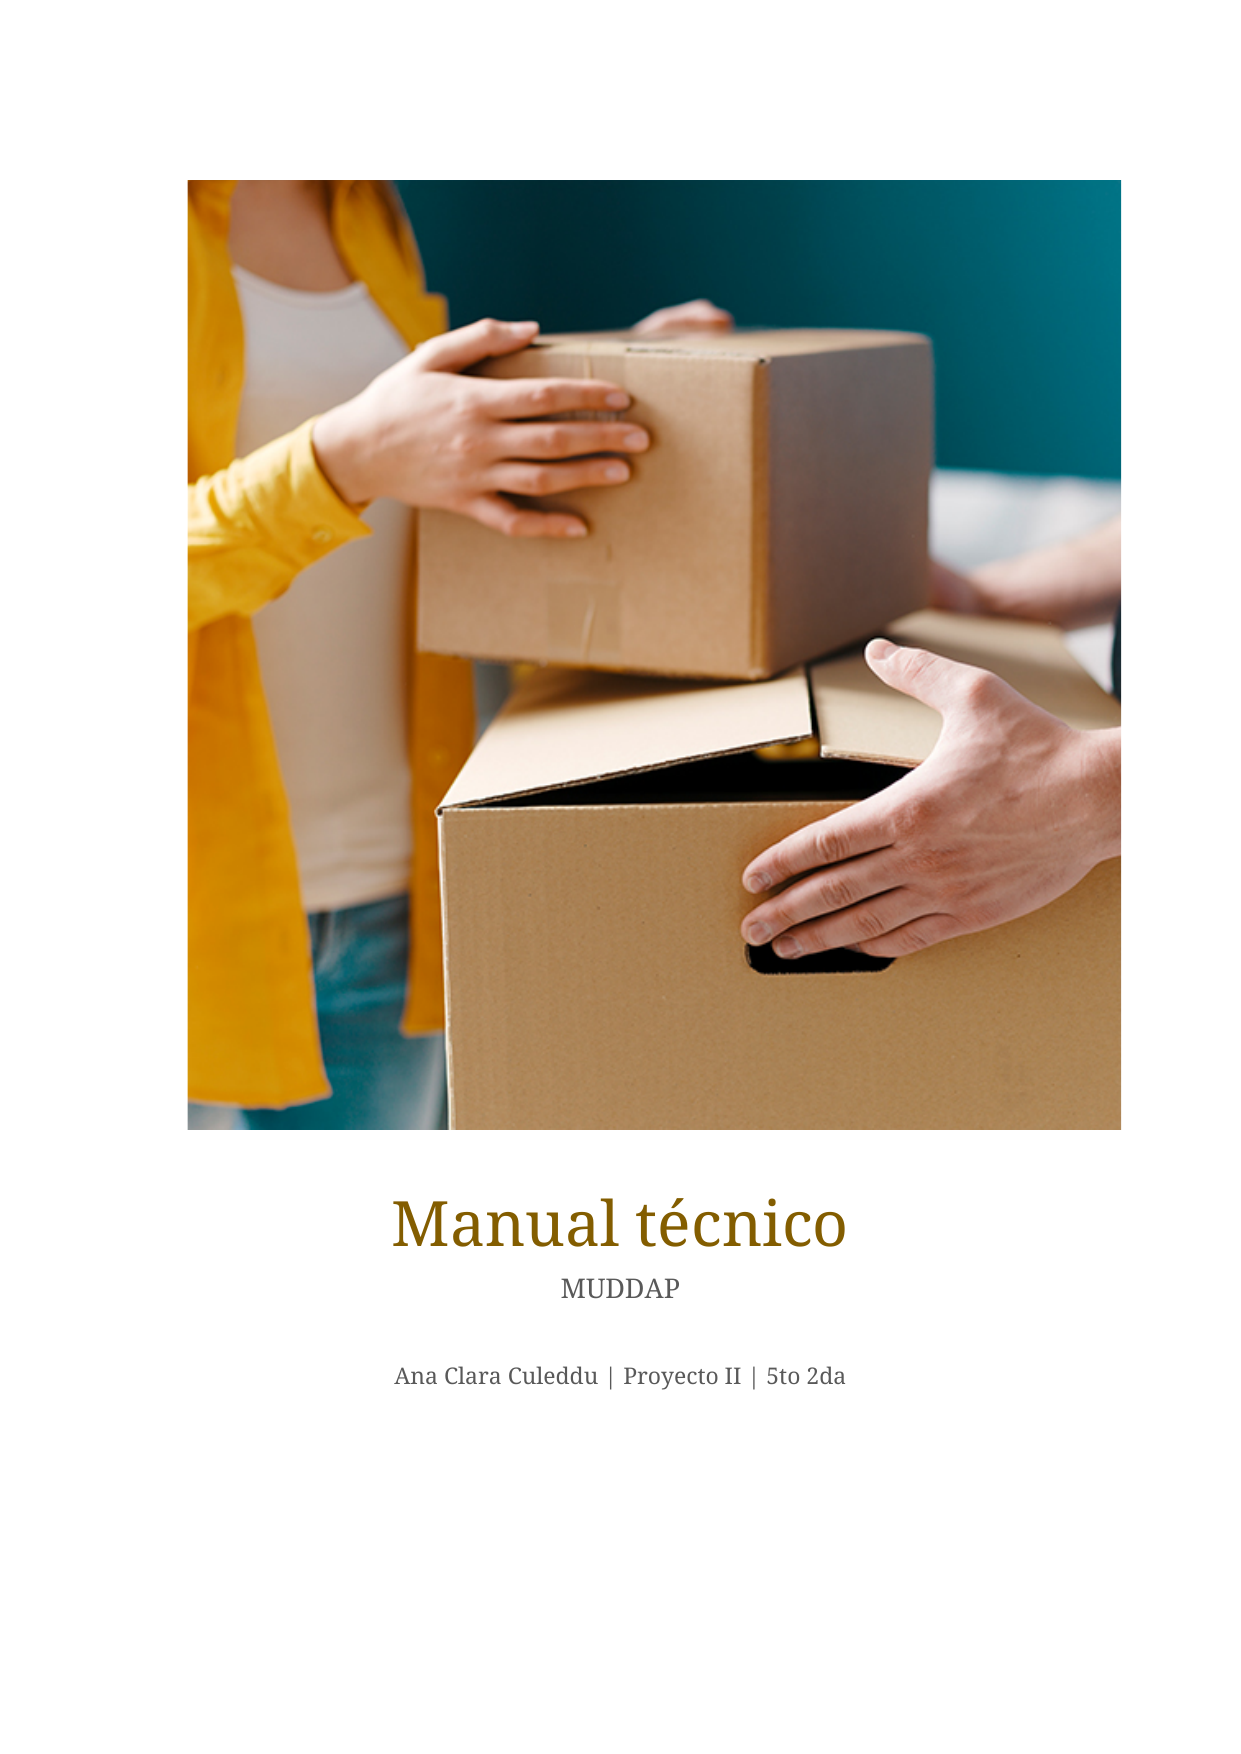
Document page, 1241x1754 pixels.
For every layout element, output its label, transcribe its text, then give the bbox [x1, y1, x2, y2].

text Ana Clara Culeddu | Proyecto II | 5to 2da [187, 1360, 1053, 1391]
picture [187, 180, 1122, 1130]
subtitle Muddap [187, 1269, 1053, 1306]
title Manual técnico [187, 1180, 1053, 1265]
